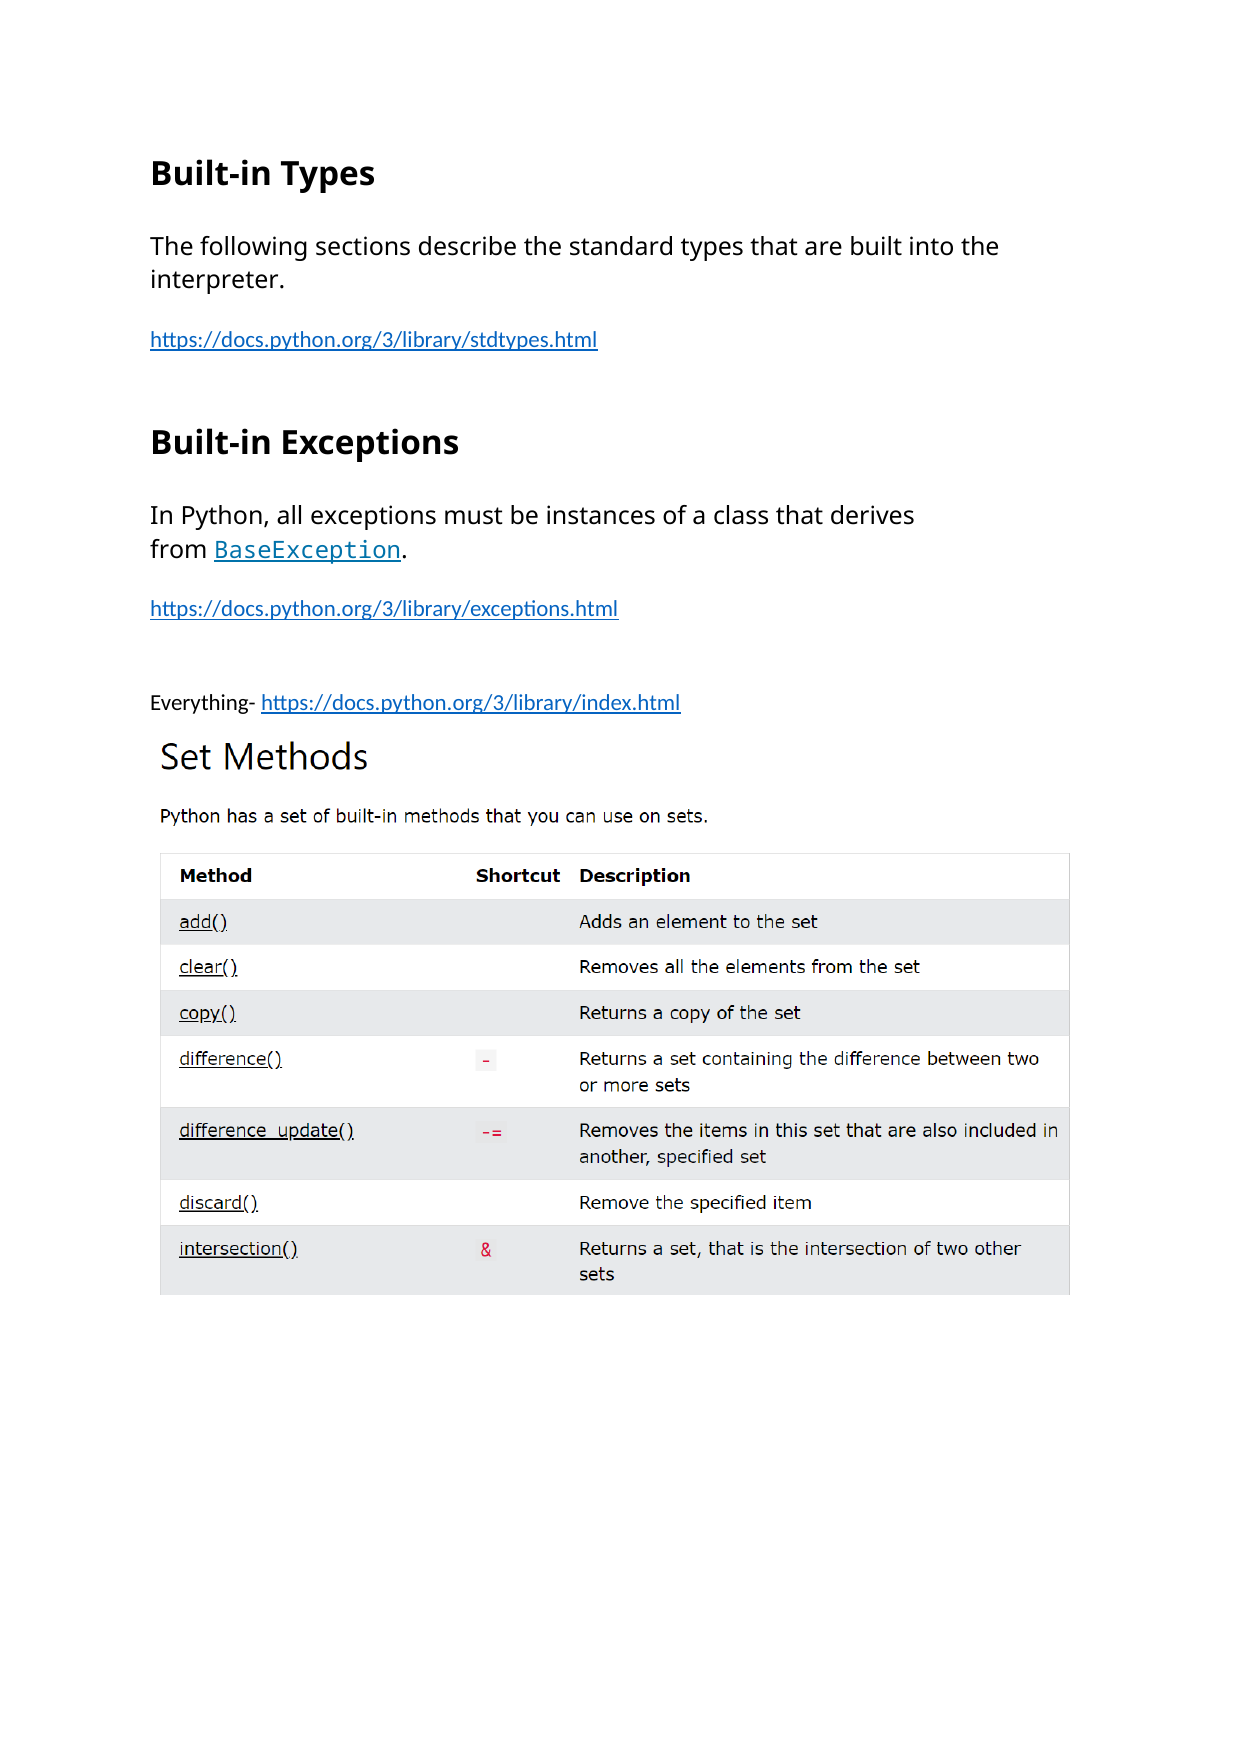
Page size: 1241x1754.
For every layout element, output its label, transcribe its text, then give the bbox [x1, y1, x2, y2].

text https://docs.python.org/3/library/exceptions.html [150, 594, 1090, 623]
subtitle Built-in Types [150, 150, 1090, 195]
text Everything- https://docs.python.org/3/library/index.html [150, 688, 1090, 716]
text The following sections describe the standard types that are built into the interpreter. [150, 228, 1090, 296]
subtitle Built-in Exceptions [150, 419, 1090, 464]
text In Python, all exceptions must be instances of a class that derives from BaseException. [150, 497, 1090, 565]
picture [150, 735, 1091, 1295]
text https://docs.python.org/3/library/stdtypes.html [150, 325, 1090, 353]
